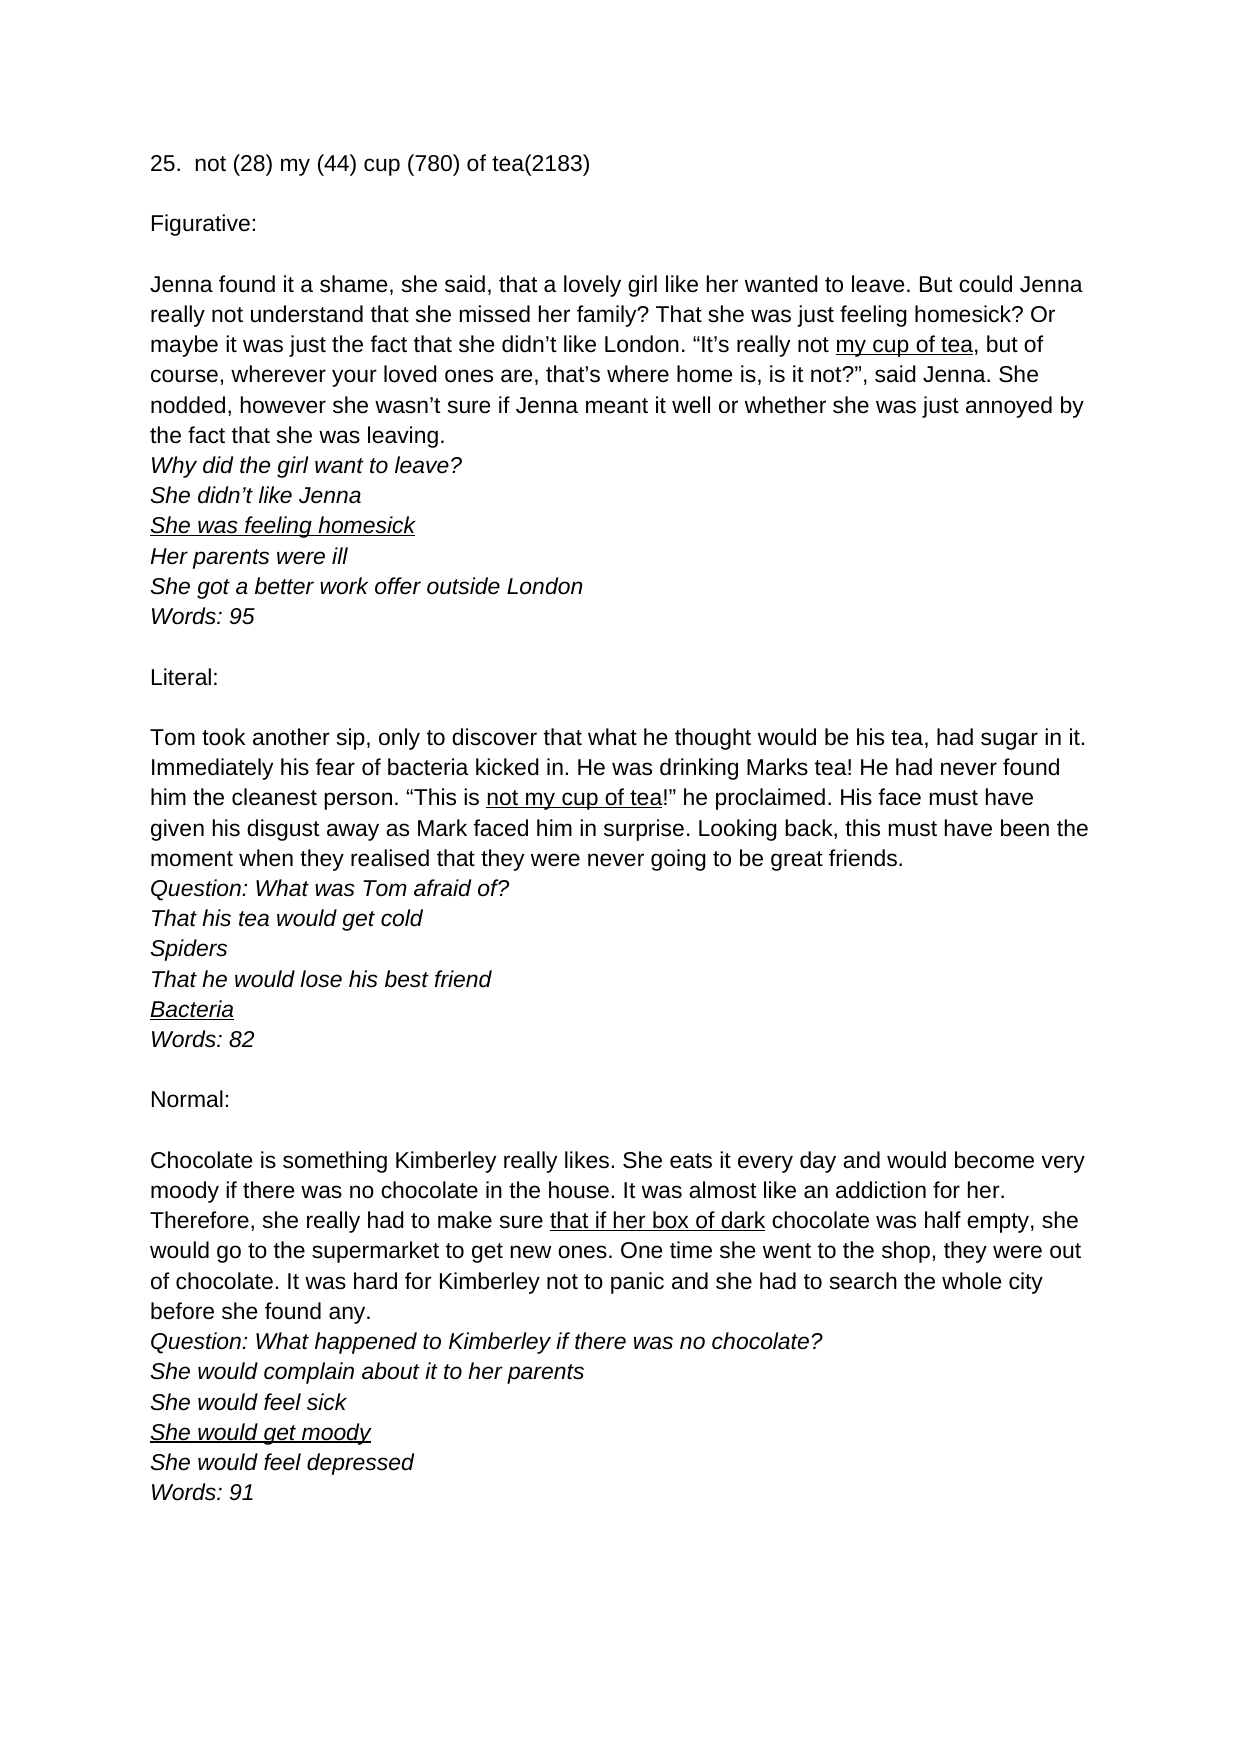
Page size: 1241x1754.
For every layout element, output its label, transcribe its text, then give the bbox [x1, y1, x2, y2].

text Literal: [150, 663, 1090, 690]
text She got a better work offer outside London [150, 573, 1090, 599]
text She would get moody [150, 1419, 1090, 1445]
text Why did the girl want to leave? [150, 452, 1090, 478]
text Spiders [150, 935, 1090, 962]
text Chocolate is something Kimberley really likes. She eats it every day and would become very moody if there was no chocolate in the house. It was almost like an addiction for her. Therefore, she really had to make sure that if her box of dark chocolate was half empty, she would go to the supermarket to get new ones. One time she went to the shop, they were out of chocolate. It was hard for Kimberley not to panic and she had to search the whole city before she found any. [150, 1147, 1090, 1324]
text She would complain about it to her parents [150, 1358, 1090, 1385]
text Words: 91 [150, 1479, 1090, 1506]
text That he would lose his best friend [150, 966, 1090, 992]
text Tom took another sip, only to discover that what he thought would be his tea, had sugar in it. Immediately his fear of bacteria kicked in. He was drinking Marks tea! He had never found him the cleanest person. “This is not my cup of tea!” he proclaimed. His face must have given his disgust away as Mark faced him in surprise. Looking back, this must have been the moment when they realised that they were never going to be great friends. [150, 724, 1090, 871]
text Question: What happened to Kimberley if there was no chocolate? [150, 1328, 1090, 1354]
text Normal: [150, 1086, 1090, 1113]
text Bacteria [150, 996, 1090, 1022]
text Her parents were ill [150, 543, 1090, 569]
text She didn’t like Jenna [150, 482, 1090, 509]
text Words: 95 [150, 603, 1090, 629]
text Jenna found it a shame, she said, that a lovely girl like her wanted to leave. But could Jenna really not understand that she missed her family? That she was just feeling homesick? Or maybe it was just the fact that she didn’t like London. “It’s really not my cup of tea, but of course, wherever your loved ones are, that’s where home is, is it not?”, said Jenna. She nodded, however she wasn’t sure if Jenna meant it well or whether she was just annoyed by the fact that she was leaving. [150, 271, 1090, 448]
text She would feel depressed [150, 1449, 1090, 1475]
text Figurative: [150, 210, 1090, 237]
text Words: 82 [150, 1026, 1090, 1052]
text She was feeling homesick [150, 512, 1090, 539]
text Question: What was Tom afraid of? [150, 875, 1090, 901]
text 25. not (28) my (44) cup (780) of tea(2183) [150, 150, 1090, 176]
text That his tea would get cold [150, 905, 1090, 932]
text She would feel sick [150, 1388, 1090, 1415]
